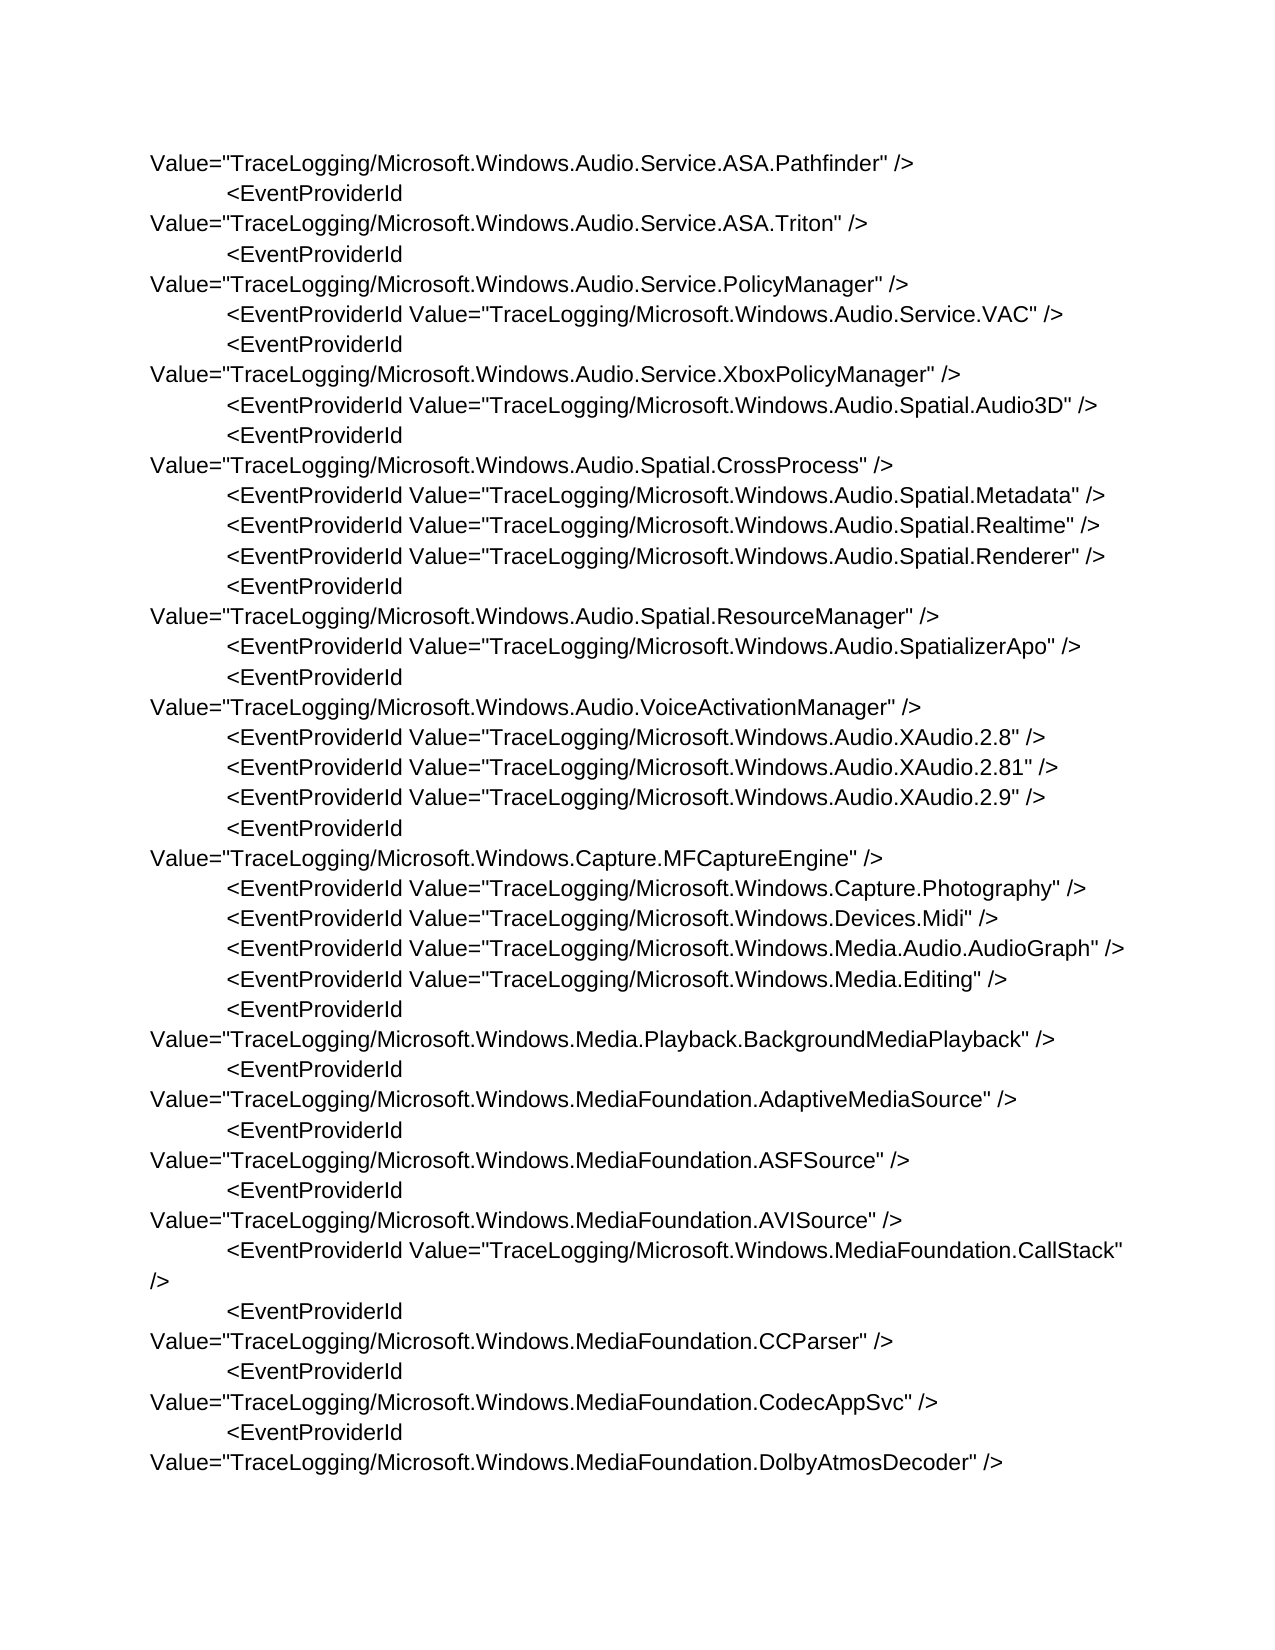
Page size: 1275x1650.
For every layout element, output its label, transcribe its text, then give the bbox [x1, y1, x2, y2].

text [150, 150, 1125, 176]
text <EventProviderId Value="TraceLogging/Microsoft.Windows.Audio.Service.XboxPolicyManager" /> [150, 331, 1125, 388]
text <EventProviderId Value="TraceLogging/Microsoft.Windows.Audio.VoiceActivationManager" /> [150, 663, 1125, 720]
text <EventProviderId Value="TraceLogging/Microsoft.Windows.Audio.Spatial.Renderer" /> [150, 543, 1125, 569]
text <EventProviderId Value="TraceLogging/Microsoft.Windows.Capture.Photography" /> [150, 875, 1125, 901]
text <EventProviderId Value="TraceLogging/Microsoft.Windows.MediaFoundation.CallStack" /> [150, 1237, 1125, 1294]
text <EventProviderId Value="TraceLogging/Microsoft.Windows.Audio.Spatial.Realtime" /> [150, 512, 1125, 539]
text <EventProviderId Value="TraceLogging/Microsoft.Windows.Audio.Spatial.Metadata" /> [150, 482, 1125, 509]
text <EventProviderId Value="TraceLogging/Microsoft.Windows.Audio.Service.ASA.Triton" /> [150, 180, 1125, 237]
text <EventProviderId Value="TraceLogging/Microsoft.Windows.Audio.Spatial.Audio3D" /> [150, 392, 1125, 418]
text <EventProviderId Value="TraceLogging/Microsoft.Windows.Capture.MFCaptureEngine" /> [150, 814, 1125, 871]
text <EventProviderId Value="TraceLogging/Microsoft.Windows.MediaFoundation.CodecAppSvc" /> [150, 1358, 1125, 1415]
text <EventProviderId Value="TraceLogging/Microsoft.Windows.Audio.SpatializerApo" /> [150, 633, 1125, 660]
text <EventProviderId Value="TraceLogging/Microsoft.Windows.Audio.XAudio.2.9" /> [150, 784, 1125, 811]
text <EventProviderId Value="TraceLogging/Microsoft.Windows.Media.Audio.AudioGraph" /> [150, 935, 1125, 962]
text <EventProviderId Value="TraceLogging/Microsoft.Windows.Audio.Spatial.CrossProcess" /> [150, 422, 1125, 478]
text <EventProviderId Value="TraceLogging/Microsoft.Windows.MediaFoundation.ASFSource" /> [150, 1117, 1125, 1173]
text <EventProviderId Value="TraceLogging/Microsoft.Windows.Audio.XAudio.2.8" /> [150, 724, 1125, 750]
text <EventProviderId Value="TraceLogging/Microsoft.Windows.Media.Playback.BackgroundMediaPlayback" /> [150, 996, 1125, 1052]
text <EventProviderId Value="TraceLogging/Microsoft.Windows.Audio.Service.PolicyManager" /> [150, 241, 1125, 297]
text <EventProviderId Value="TraceLogging/Microsoft.Windows.MediaFoundation.DolbyAtmosDecoder" /> [150, 1419, 1125, 1475]
text <EventProviderId Value="TraceLogging/Microsoft.Windows.Devices.Midi" /> [150, 905, 1125, 932]
text <EventProviderId Value="TraceLogging/Microsoft.Windows.Media.Editing" /> [150, 966, 1125, 992]
text <EventProviderId Value="TraceLogging/Microsoft.Windows.Audio.Spatial.ResourceManager" /> [150, 573, 1125, 629]
text <EventProviderId Value="TraceLogging/Microsoft.Windows.Audio.XAudio.2.81" /> [150, 754, 1125, 781]
text <EventProviderId Value="TraceLogging/Microsoft.Windows.Audio.Service.VAC" /> [150, 301, 1125, 327]
text <EventProviderId Value="TraceLogging/Microsoft.Windows.MediaFoundation.CCParser" /> [150, 1298, 1125, 1354]
text <EventProviderId Value="TraceLogging/Microsoft.Windows.MediaFoundation.AdaptiveMediaSource" /> [150, 1056, 1125, 1113]
text <EventProviderId Value="TraceLogging/Microsoft.Windows.MediaFoundation.AVISource" /> [150, 1177, 1125, 1234]
